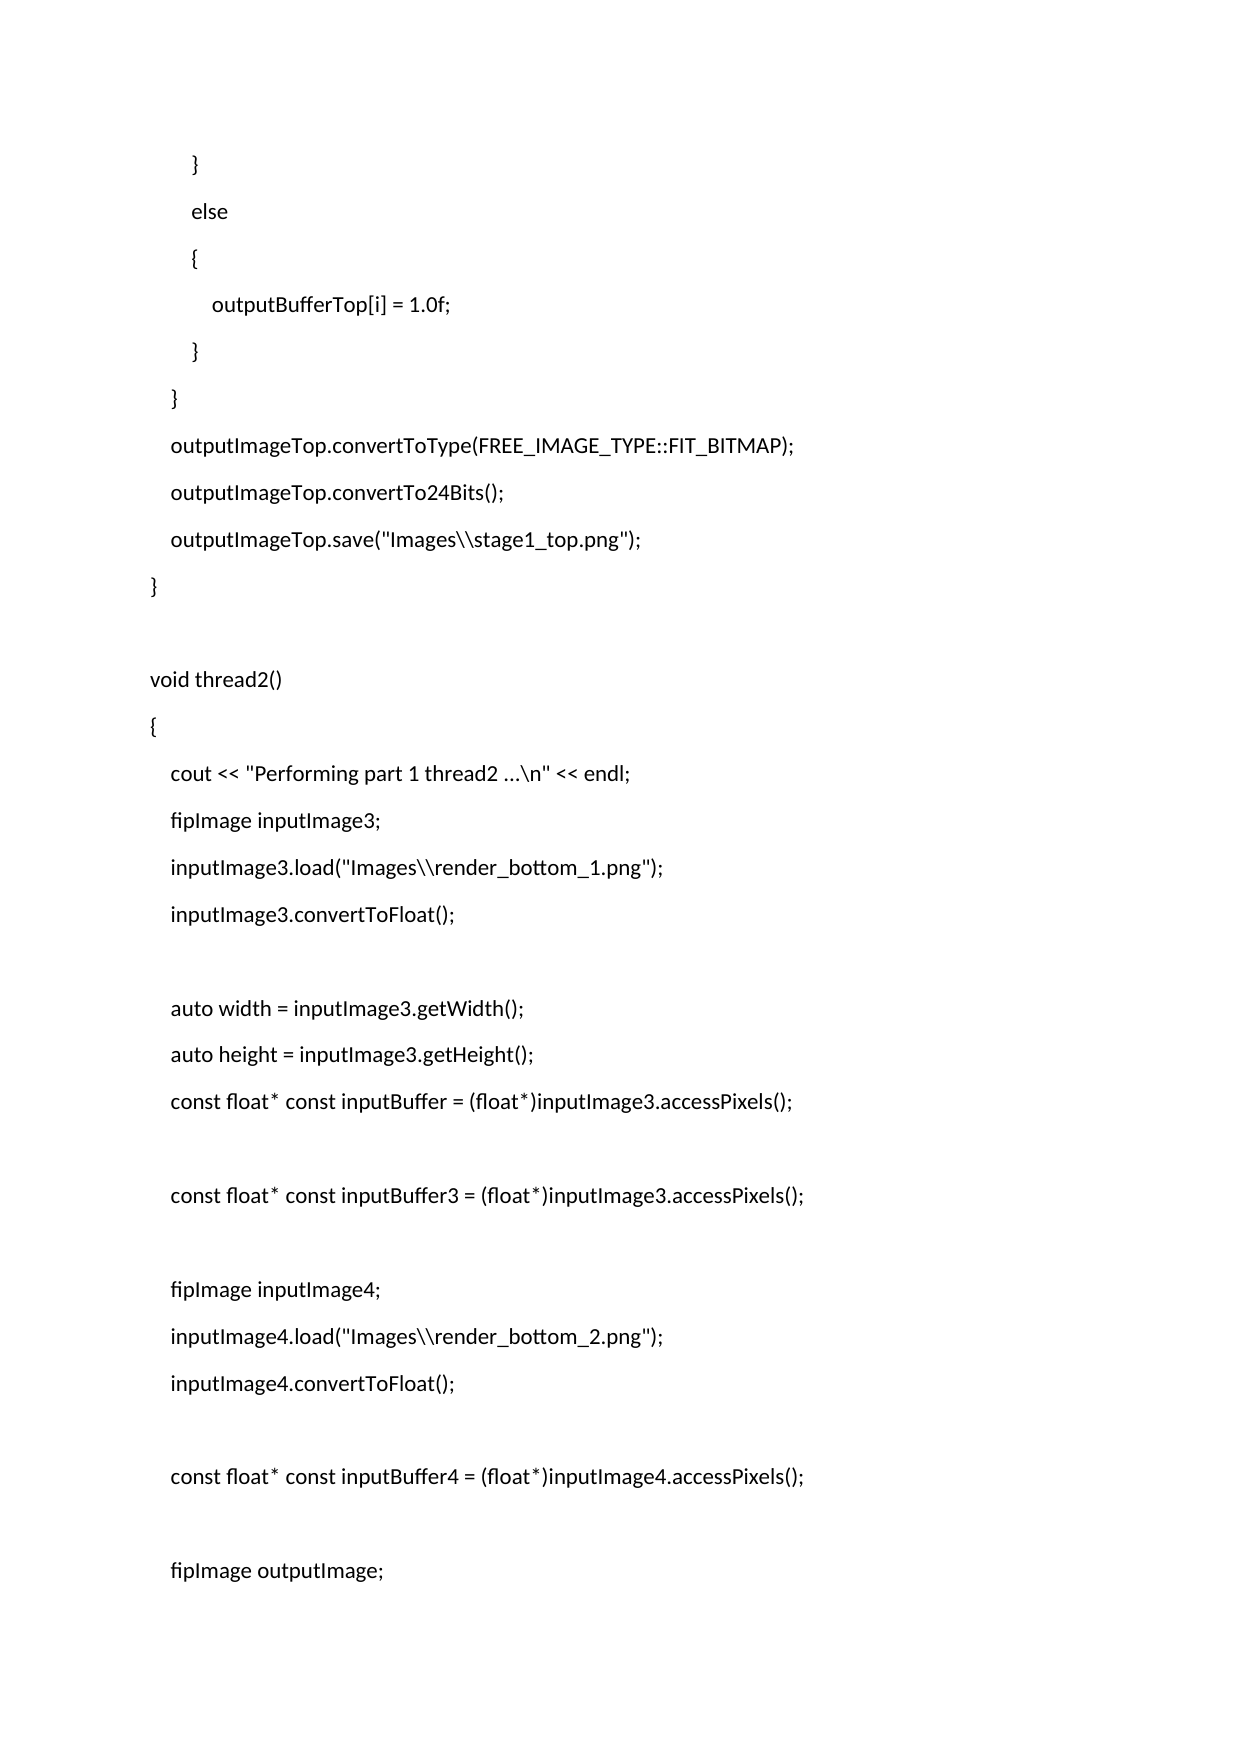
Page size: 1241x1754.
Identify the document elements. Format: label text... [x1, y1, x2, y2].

text const float* const inputBuffer4 = (float*)inputImage4.accessPixels(); [150, 1462, 1090, 1491]
text outputImageTop.convertTo24Bits(); [150, 478, 1090, 506]
text else [150, 197, 1090, 225]
text } [150, 384, 1090, 412]
text inputImage4.convertToFloat(); [150, 1369, 1090, 1397]
text fipImage inputImage3; [150, 806, 1090, 834]
text auto height = inputImage3.getHeight(); [150, 1041, 1090, 1069]
text auto width = inputImage3.getWidth(); [150, 994, 1090, 1022]
text } [150, 150, 1090, 178]
text outputBufferTop[i] = 1.0f; [150, 291, 1090, 319]
text const float* const inputBuffer = (float*)inputImage3.accessPixels(); [150, 1087, 1090, 1116]
text void thread2() [150, 666, 1090, 694]
text const float* const inputBuffer3 = (float*)inputImage3.accessPixels(); [150, 1181, 1090, 1209]
text } [150, 572, 1090, 600]
text { [150, 244, 1090, 272]
text { [150, 712, 1090, 741]
text inputImage3.convertToFloat(); [150, 900, 1090, 928]
text inputImage4.load("Images\\render_bottom_2.png"); [150, 1322, 1090, 1350]
text outputImageTop.convertToType(FREE_IMAGE_TYPE::FIT_BITMAP); [150, 431, 1090, 459]
text cout << "Performing part 1 thread2 ...\n" << endl; [150, 759, 1090, 787]
text fipImage inputImage4; [150, 1275, 1090, 1303]
text inputImage3.load("Images\\render_bottom_1.png"); [150, 853, 1090, 881]
text fipImage outputImage; [150, 1556, 1090, 1584]
text } [150, 337, 1090, 366]
text outputImageTop.save("Images\\stage1_top.png"); [150, 525, 1090, 553]
